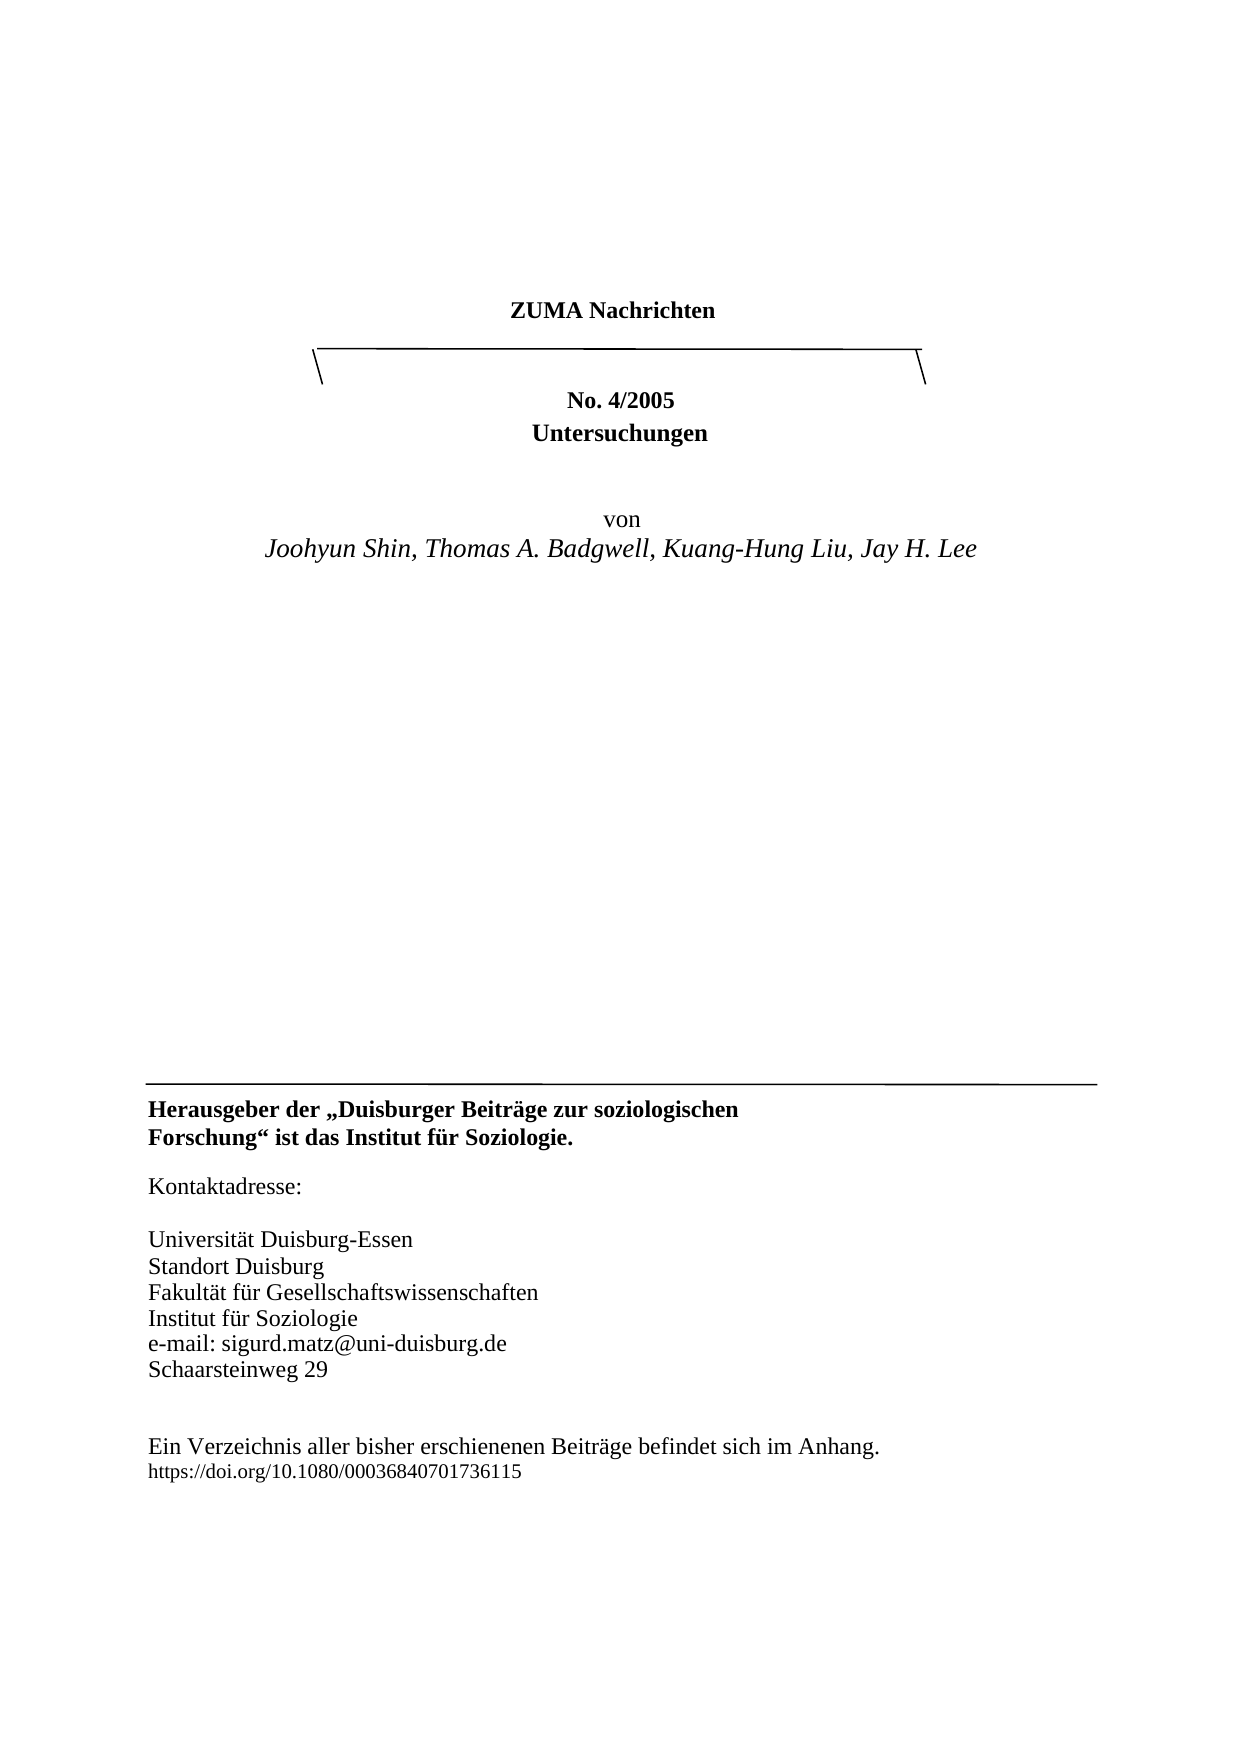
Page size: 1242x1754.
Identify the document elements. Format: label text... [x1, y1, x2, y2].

text No. 4/2005 [148, 386, 1094, 414]
text e-mail: sigurd.matz@uni-duisburg.de [148, 1332, 1092, 1357]
text ZUMA Nachrichten [148, 297, 1077, 324]
text Ein Verzeichnis aller bisher erschienenen Beiträge befindet sich im Anhang. [148, 1432, 1092, 1459]
text Universität Duisburg-Essen [148, 1225, 1092, 1253]
text Joohyun Shin, Thomas A. Badgwell, Kuang-Hung Liu, Jay H. Lee [148, 533, 1094, 564]
text Herausgeber der „Duisburger Beiträge zur soziologischen Forschung“ ist das Institut für Soziologie. [148, 1096, 837, 1150]
text Schaarsteinweg 29 [148, 1357, 443, 1383]
text https://doi.org/10.1080/00036840701736115 [148, 1459, 1092, 1483]
text Fakultät für Gesellschaftswissenschaften [148, 1280, 1092, 1306]
text Institut für Soziologie [148, 1306, 1092, 1332]
text Untersuchungen [148, 418, 1092, 446]
text Kontaktadresse: [148, 1172, 1092, 1199]
text Standort Duisburg [148, 1253, 1092, 1280]
text von [148, 504, 1096, 533]
